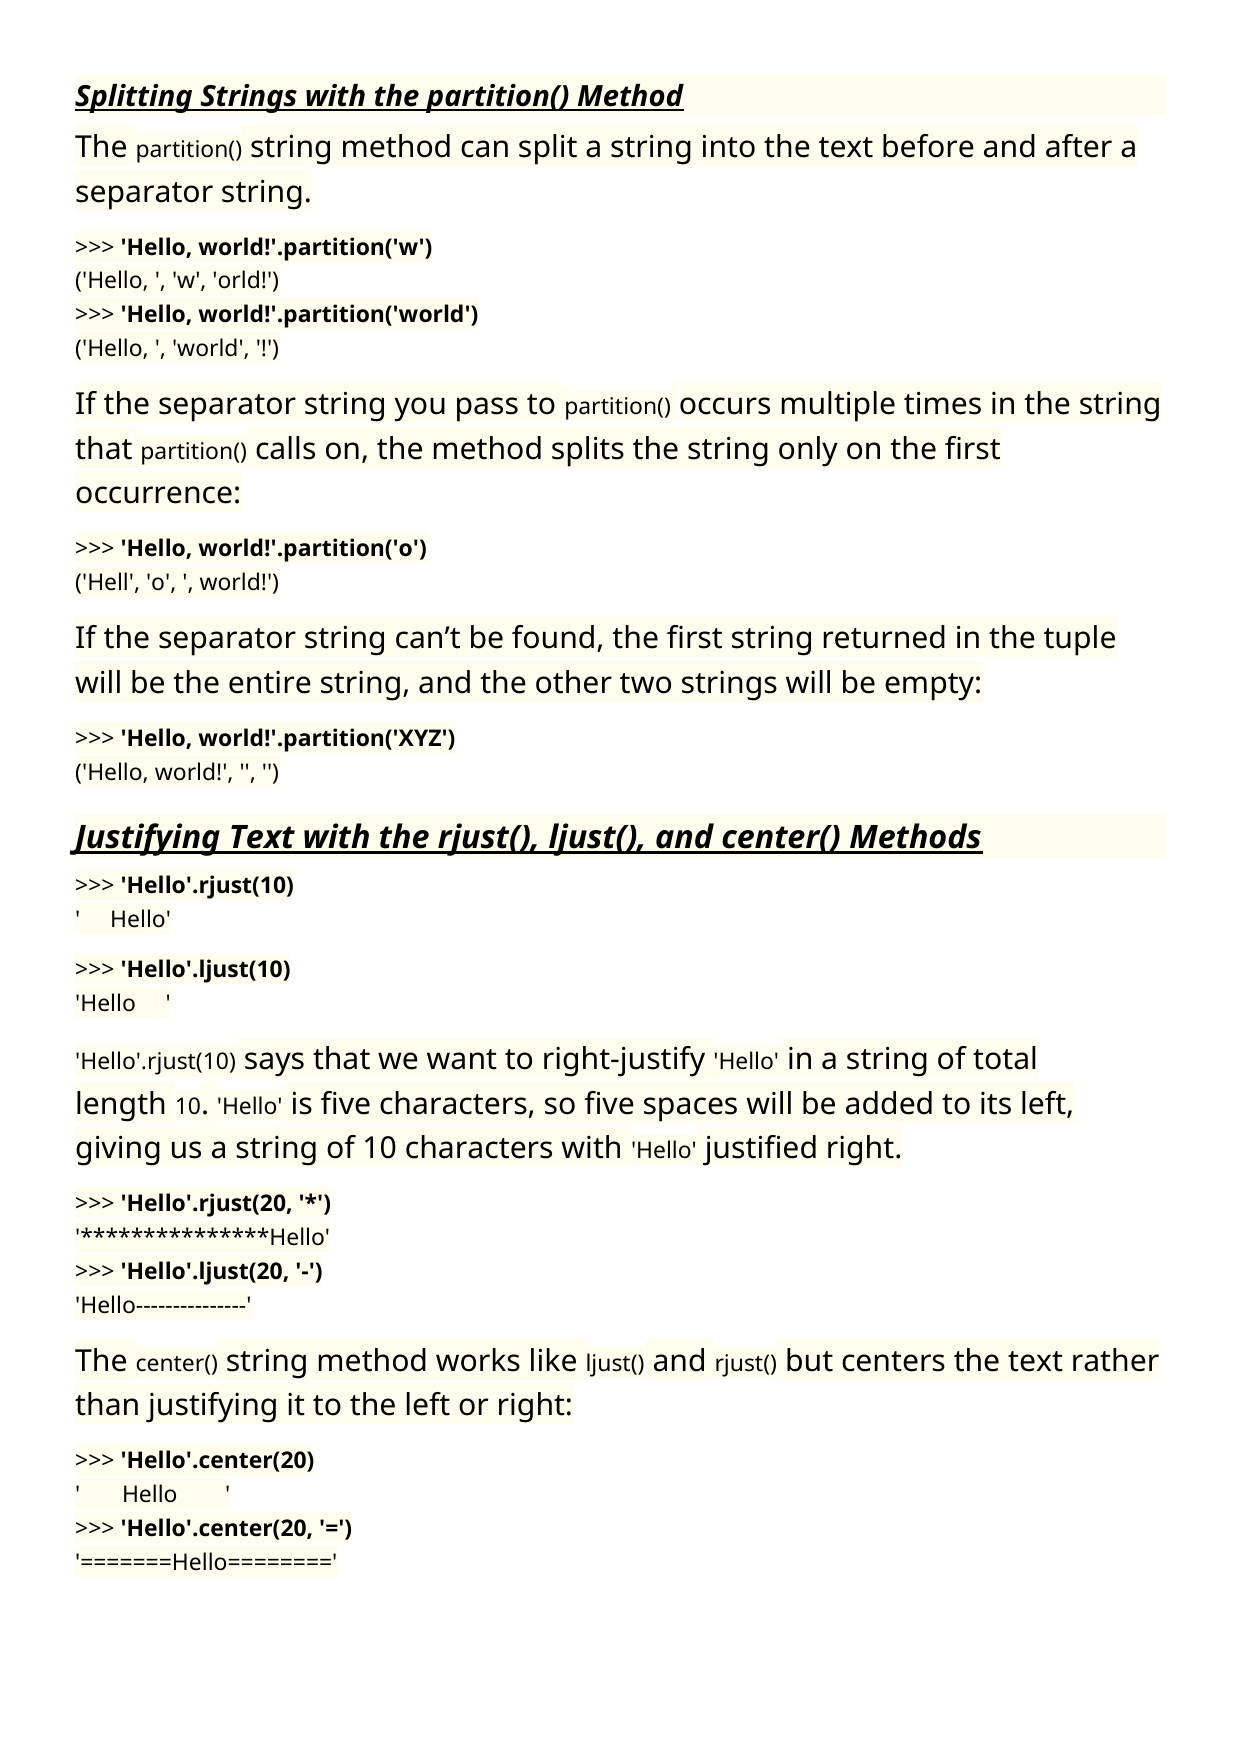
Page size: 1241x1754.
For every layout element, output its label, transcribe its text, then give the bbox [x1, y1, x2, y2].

text >>> 'Hello, world!'.partition('o') ('Hell', 'o', ', world!') [75, 532, 1165, 597]
text >>> 'Hello'.ljust(10) 'Hello ' [75, 953, 1165, 1018]
text 'Hello'.rjust(10) says that we want to right-justify 'Hello' in a string of total length 10. 'Hello' is five characters, so five spaces will be added to its left, giving us a string of 10 characters with 'Hello' justified right. [75, 1037, 1165, 1167]
text The center() string method works like ljust() and rjust() but centers the text rather than justifying it to the left or right: [75, 1339, 1165, 1424]
text >>> 'Hello'.rjust(20, '*') '***************Hello' >>> 'Hello'.ljust(20, '-') 'Hello---------------' [75, 1187, 1165, 1320]
subtitle Splitting Strings with the partition() Method [75, 75, 1165, 115]
text If the separator string can’t be found, the first string returned in the tuple will be the entire string, and the other two strings will be empty: [75, 616, 1165, 702]
text >>> 'Hello, world!'.partition('w') ('Hello, ', 'w', 'orld!') >>> 'Hello, world!'.partition('world') ('Hello, ', 'world', '!') [75, 231, 1165, 363]
text If the separator string you pass to partition() occurs multiple times in the string that partition() calls on, the method splits the string only on the first occurrence: [75, 382, 1165, 512]
subtitle Justifying Text with the rjust(), ljust(), and center() Methods [75, 814, 1165, 858]
text >>> 'Hello'.center(20) ' Hello ' >>> 'Hello'.center(20, '=') '=======Hello========' [75, 1444, 1165, 1577]
text The partition() string method can split a string into the text before and after a separator string. [75, 125, 1165, 211]
text >>> 'Hello, world!'.partition('XYZ') ('Hello, world!', '', '') [75, 722, 1165, 787]
text >>> 'Hello'.rjust(10) ' Hello' [75, 869, 1165, 934]
